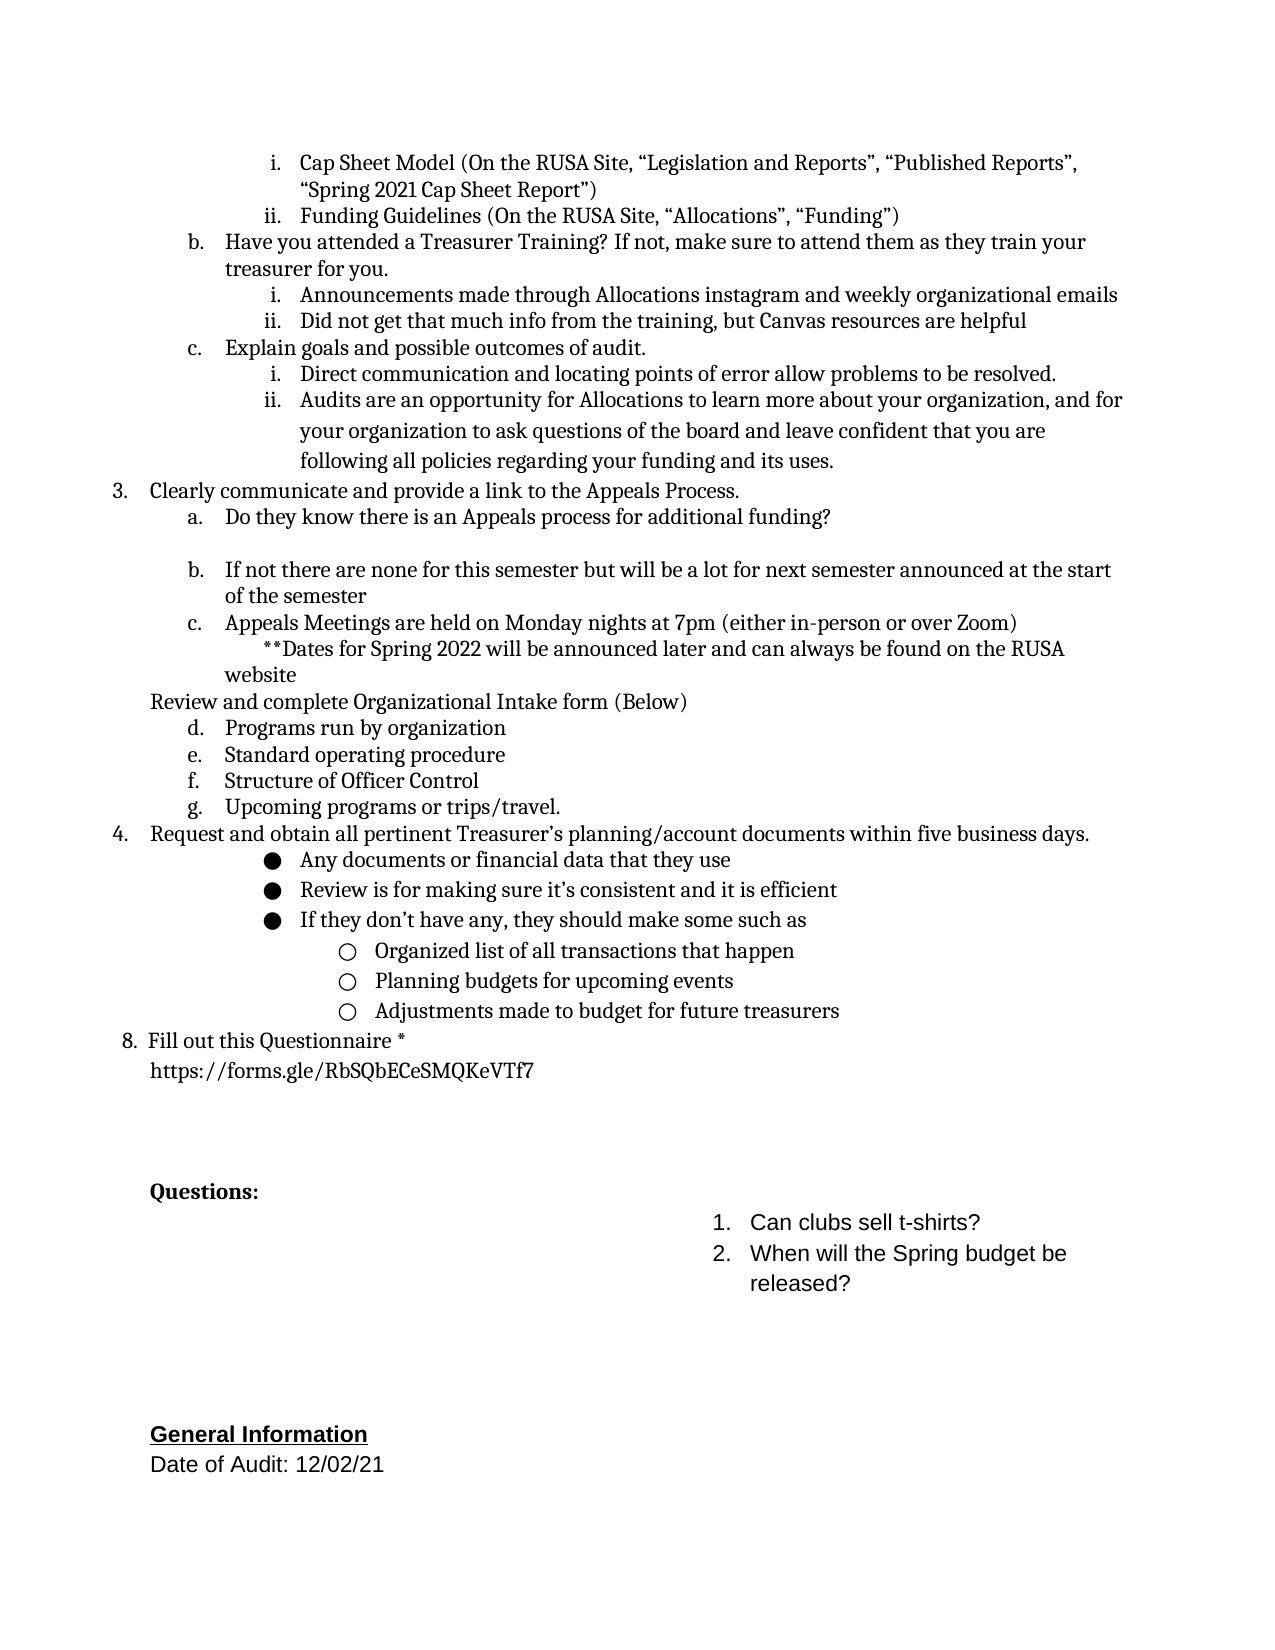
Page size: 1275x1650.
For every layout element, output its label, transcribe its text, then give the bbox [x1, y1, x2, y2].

list Any documents or financial data that they use [262, 847, 1125, 873]
list Explain goals and possible outcomes of audit. [187, 334, 1125, 361]
text Date of Audit: 12/02/21 [150, 1451, 600, 1477]
text General Information [150, 1421, 1125, 1447]
list Did not get that much info from the training, but Canvas resources are helpful [281, 308, 1125, 334]
list Adjustments made to budget for future treasurers [337, 998, 1125, 1024]
list When will the Spring budget be released? [712, 1239, 1125, 1296]
list Audits are an opportunity for Allocations to learn more about your organization, and for your organization to ask questions of the board and leave confident that you are following all policies regarding your funding and its uses. [281, 387, 1125, 474]
list Planning budgets for upcoming events [337, 968, 1125, 994]
list Standard operating procedure [187, 741, 1125, 768]
list Have you attended a Treasurer Training? If not, make sure to attend them as they train your treasurer for you. [187, 229, 1125, 282]
text https://forms.gle/RbSQbECeSMQKeVTf7 [122, 1058, 1125, 1084]
list Clearly communicate and provide a link to the Appeals Process. [112, 478, 1125, 504]
list Do they know there is an Appeals process for additional funding? [187, 504, 1125, 531]
list Cap Sheet Model (On the RUSA Site, “Legislation and Reports”, “Published Reports”, “Spring 2021 Cap Sheet Report”) [281, 150, 1125, 203]
text Questions: [150, 1179, 1125, 1205]
list Structure of Officer Control [187, 768, 1125, 794]
list Programs run by organization [187, 715, 1125, 741]
list Announcements made through Allocations instagram and weekly organizational emails [281, 282, 1125, 308]
list Funding Guidelines (On the RUSA Site, “Allocations”, “Funding”) [281, 203, 1125, 229]
list Upcoming programs or trips/travel. [187, 794, 1125, 820]
list Organized list of all transactions that happen [337, 937, 1125, 964]
list Direct communication and locating points of error allow problems to be resolved. [281, 361, 1125, 387]
list If not there are none for this semester but will be a lot for next semester announced at the start of the semester [187, 557, 1125, 609]
text **Dates for Spring 2022 will be announced later and can always be found on the RUSA website [225, 636, 1125, 689]
list Can clubs sell t-shirts? [712, 1209, 1125, 1236]
list Request and obtain all pertinent Treasurer’s planning/account documents within five business days. [112, 820, 1125, 847]
list Appeals Meetings are held on Monday nights at 7pm (either in-person or over Zoom) [187, 609, 1125, 636]
list If they don’t have any, they should make some such as [262, 907, 1125, 933]
text 8. Fill out this Questionnaire * [122, 1028, 1125, 1054]
list Review is for making sure it’s consistent and it is efficient [262, 877, 1125, 903]
text Review and complete Organizational Intake form (Below) [150, 689, 1125, 715]
